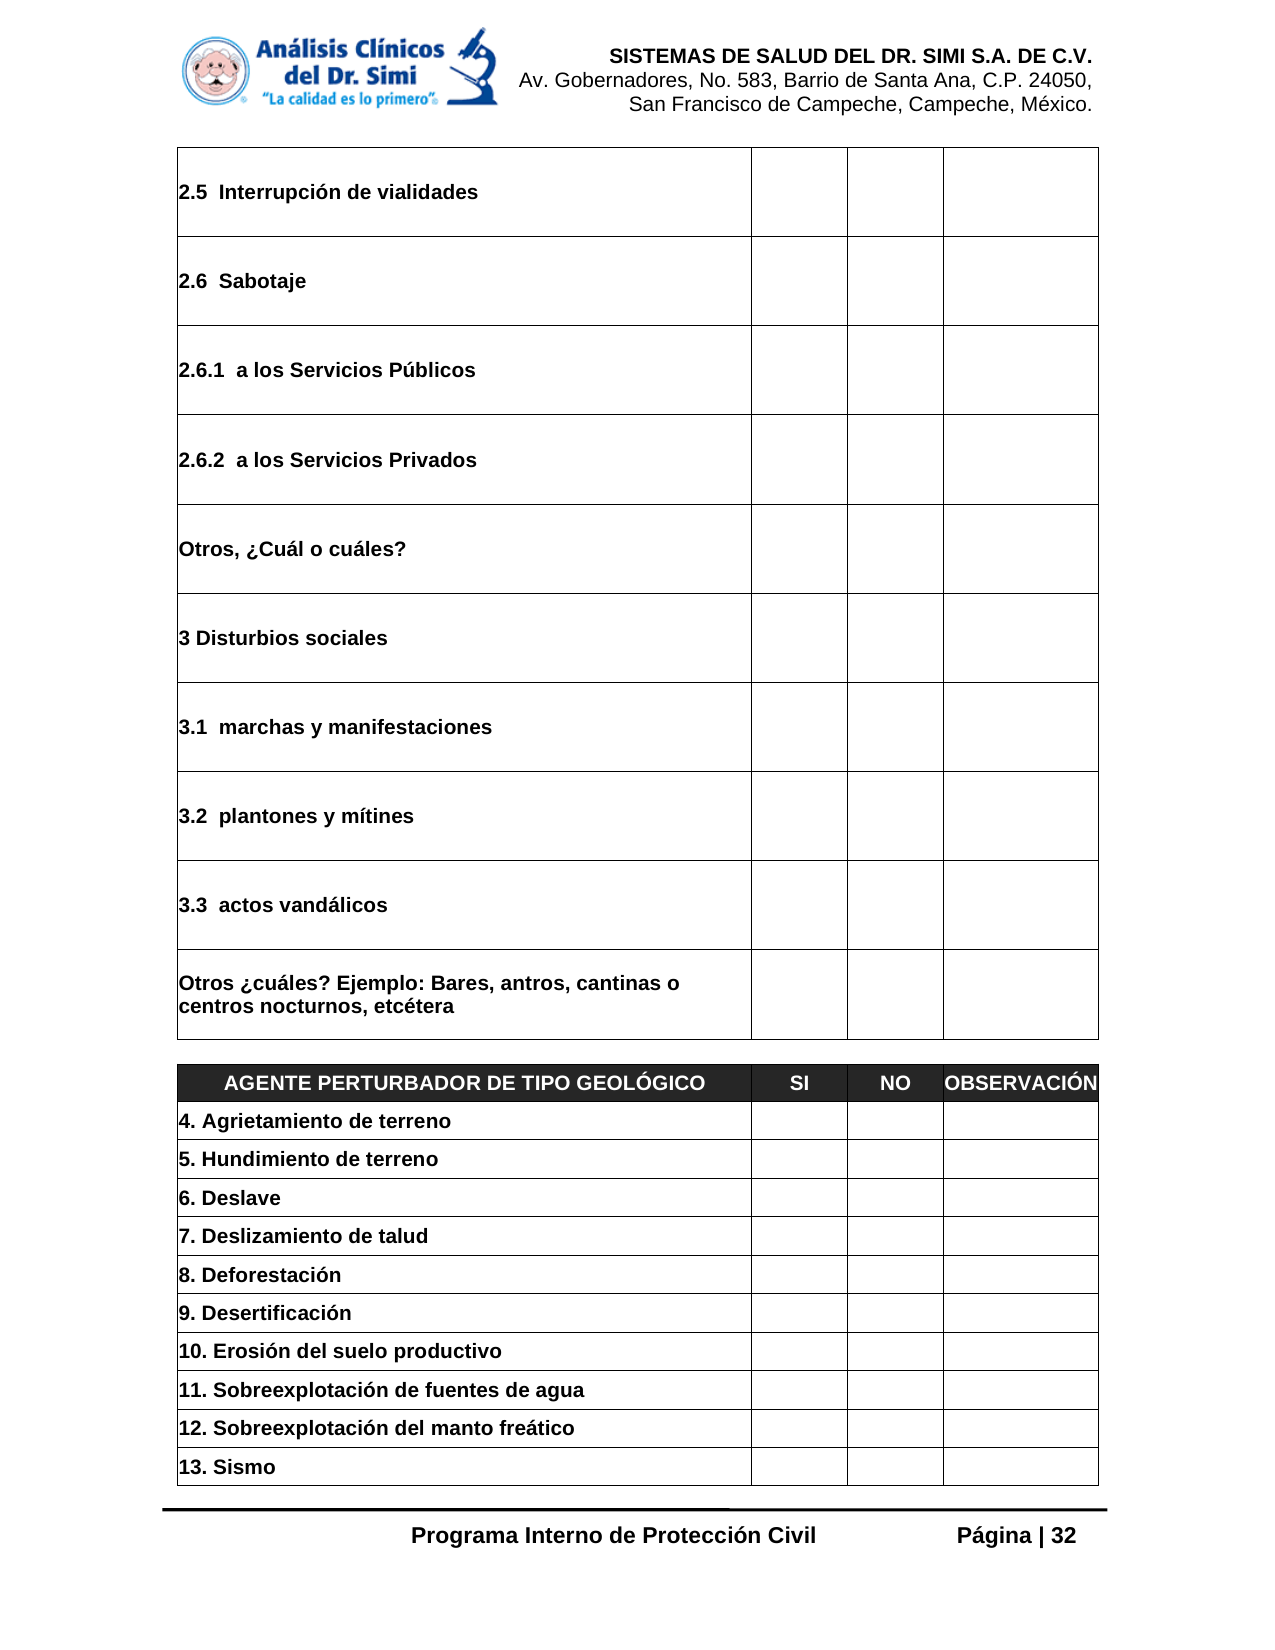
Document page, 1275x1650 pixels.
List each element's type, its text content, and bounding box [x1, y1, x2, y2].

table_cell [944, 683, 1098, 771]
table_cell [944, 1448, 1098, 1485]
table_cell 10. Erosión del suelo productivo [178, 1333, 751, 1370]
table_cell [944, 1410, 1098, 1447]
table_cell [944, 237, 1098, 325]
table_cell [848, 1448, 943, 1485]
table_cell [848, 148, 943, 236]
table_cell [752, 237, 847, 325]
table_cell [944, 148, 1098, 236]
table_cell [752, 683, 847, 771]
table_cell [752, 1256, 847, 1293]
table_header SI [752, 1065, 847, 1101]
table_cell 4. Agrietamiento de terreno [178, 1102, 751, 1139]
table_cell [944, 594, 1098, 682]
table_cell [752, 594, 847, 682]
table_cell 7. Deslizamiento de talud [178, 1217, 751, 1255]
table_cell 2.6.1 a los Servicios Públicos [178, 326, 751, 414]
table_cell [752, 772, 847, 860]
table_cell [944, 861, 1098, 949]
table_cell [848, 1140, 943, 1178]
table_cell 5. Hundimiento de terreno [178, 1140, 751, 1178]
table_cell [848, 1217, 943, 1255]
table_cell [944, 1256, 1098, 1293]
table_cell [944, 1102, 1098, 1139]
table_cell [752, 1179, 847, 1216]
table_cell 3.2 plantones y mítines [178, 772, 751, 860]
table_cell 9. Desertificación [178, 1294, 751, 1332]
table_cell [944, 326, 1098, 414]
table_header NO [848, 1065, 943, 1101]
table_cell 2.6 Sabotaje [178, 237, 751, 325]
table_cell [848, 237, 943, 325]
table_cell [848, 1102, 943, 1139]
table_cell [752, 861, 847, 949]
table_cell [944, 1294, 1098, 1332]
table_cell [848, 326, 943, 414]
table_cell [944, 1179, 1098, 1216]
table_cell [848, 1410, 943, 1447]
table_cell [848, 1256, 943, 1293]
table_cell [944, 415, 1098, 503]
table_cell [944, 772, 1098, 860]
table_cell 12. Sobreexplotación del manto freático [178, 1410, 751, 1447]
table_cell [848, 1371, 943, 1408]
table_cell [752, 950, 847, 1038]
table_cell 8. Deforestación [178, 1256, 751, 1293]
table_cell [848, 1294, 943, 1332]
table_cell [752, 1102, 847, 1139]
table_header AGENTE PERTURBADOR DE TIPO GEOLÓGICO [178, 1065, 751, 1101]
table_cell 3.1 marchas y manifestaciones [178, 683, 751, 771]
picture [176, 26, 501, 123]
table_cell [848, 950, 943, 1038]
table_cell 6. Deslave [178, 1179, 751, 1216]
table_cell [752, 415, 847, 503]
table_cell [752, 326, 847, 414]
table_cell [848, 772, 943, 860]
table_cell [752, 1294, 847, 1332]
table_cell [752, 1448, 847, 1485]
table_cell [848, 1333, 943, 1370]
table_cell 11. Sobreexplotación de fuentes de agua [178, 1371, 751, 1408]
table_cell [944, 950, 1098, 1038]
table_cell [944, 505, 1098, 593]
table_cell [848, 594, 943, 682]
table_cell 3 Disturbios sociales [178, 594, 751, 682]
table_cell [752, 1371, 847, 1408]
table_cell Otros, ¿Cuál o cuáles? [178, 505, 751, 593]
table_cell [752, 1410, 847, 1447]
table_cell [848, 861, 943, 949]
table_cell 3.3 actos vandálicos [178, 861, 751, 949]
table_cell 2.5 Interrupción de vialidades [178, 148, 751, 236]
table_cell [944, 1140, 1098, 1178]
table_cell [848, 1179, 943, 1216]
table_cell [752, 1217, 847, 1255]
table_cell 13. Sismo [178, 1448, 751, 1485]
table_cell [848, 505, 943, 593]
table_cell Otros ¿cuáles? Ejemplo: Bares, antros, cantinas o centros nocturnos, etcétera [178, 950, 751, 1038]
table_cell [752, 1333, 847, 1370]
table_cell [944, 1333, 1098, 1370]
table_cell [752, 148, 847, 236]
table_cell [752, 1140, 847, 1178]
table_header OBSERVACIÓN [944, 1065, 1098, 1101]
table_cell [752, 505, 847, 593]
table_cell [848, 415, 943, 503]
table_cell [848, 683, 943, 771]
table_cell [944, 1217, 1098, 1255]
table_cell [944, 1371, 1098, 1408]
table_cell 2.6.2 a los Servicios Privados [178, 415, 751, 503]
